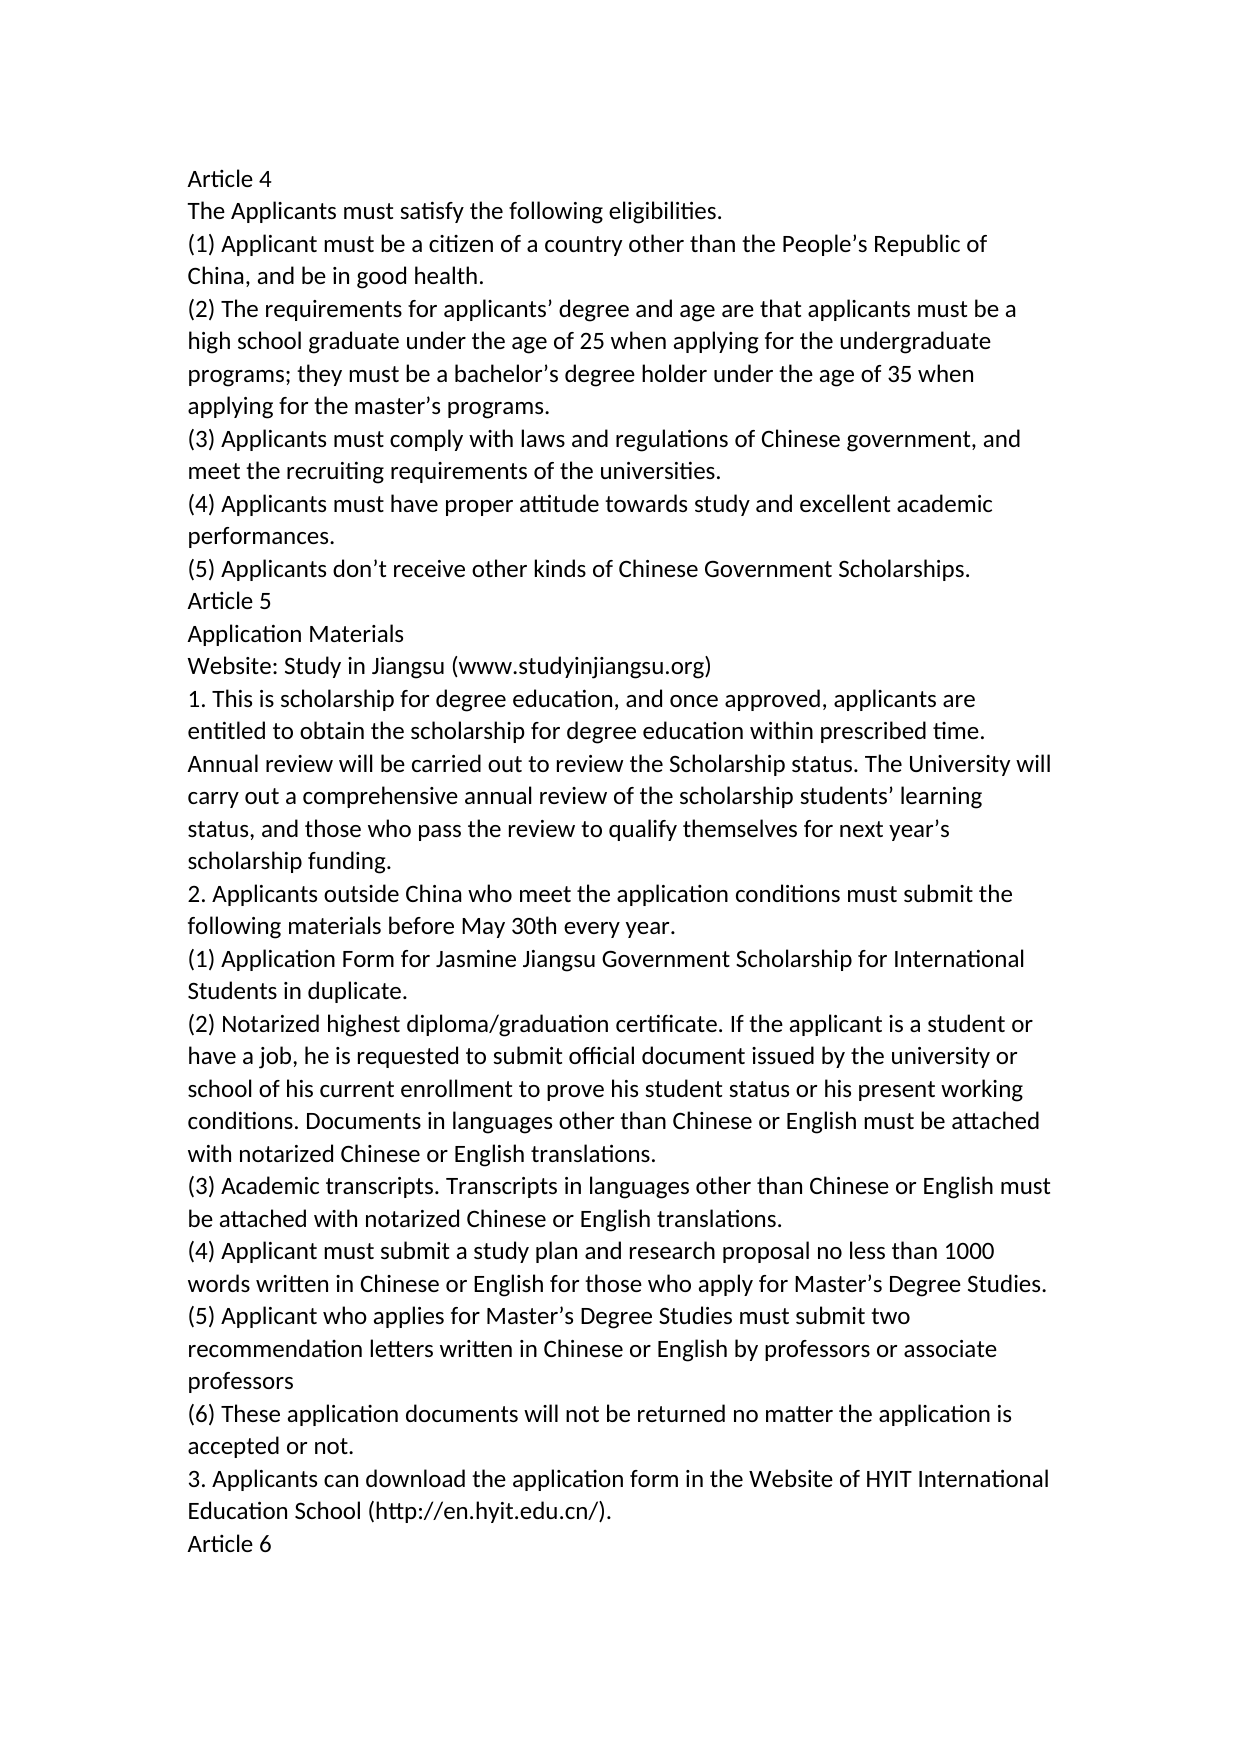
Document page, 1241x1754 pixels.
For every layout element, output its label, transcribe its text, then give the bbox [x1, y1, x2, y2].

text (1) Application Form for Jasmine Jiangsu Government Scholarship for International Students in duplicate. [187, 942, 1053, 1007]
text (5) Applicants don’t receive other kinds of Chinese Government Scholarships. [187, 552, 1053, 584]
text Article 4 [187, 162, 1053, 194]
text (2) The requirements for applicants’ degree and age are that applicants must be a high school graduate under the age of 25 when applying for the undergraduate programs; they must be a bachelor’s degree holder under the age of 35 when applying for the master’s programs. [187, 292, 1053, 422]
text Article 5 [187, 584, 1053, 617]
text 2. Applicants outside China who meet the application conditions must submit the following materials before May 30th every year. [187, 877, 1053, 942]
text (3) Applicants must comply with laws and regulations of Chinese government, and meet the recruiting requirements of the universities. [187, 422, 1053, 487]
text Application Materials [187, 617, 1053, 649]
text Article 6 [187, 1527, 1053, 1559]
text 3. Applicants can download the application form in the Website of HYIT International Education School (http://en.hyit.edu.cn/). [187, 1462, 1053, 1527]
text Website: Study in Jiangsu (www.studyinjiangsu.org) [187, 649, 1053, 682]
text (1) Applicant must be a citizen of a country other than the People’s Republic of China, and be in good health. [187, 227, 1053, 292]
text (5) Applicant who applies for Master’s Degree Studies must submit two recommendation letters written in Chinese or English by professors or associate professors [187, 1299, 1053, 1397]
text The Applicants must satisfy the following eligibilities. [187, 194, 1053, 227]
text 1. This is scholarship for degree education, and once approved, applicants are entitled to obtain the scholarship for degree education within prescribed time. Annual review will be carried out to review the Scholarship status. The University will carry out a comprehensive annual review of the scholarship students’ learning status, and those who pass the review to qualify themselves for next year’s scholarship funding. [187, 682, 1053, 877]
text (4) Applicants must have proper attitude towards study and excellent academic performances. [187, 487, 1053, 552]
text (3) Academic transcripts. Transcripts in languages other than Chinese or English must be attached with notarized Chinese or English translations. [187, 1169, 1053, 1234]
text (6) These application documents will not be returned no matter the application is accepted or not. [187, 1397, 1053, 1462]
text (2) Notarized highest diploma/graduation certificate. If the applicant is a student or have a job, he is requested to submit official document issued by the university or school of his current enrollment to prove his student status or his present working conditions. Documents in languages other than Chinese or English must be attached with notarized Chinese or English translations. [187, 1007, 1053, 1169]
text (4) Applicant must submit a study plan and research proposal no less than 1000 words written in Chinese or English for those who apply for Master’s Degree Studies. [187, 1234, 1053, 1299]
